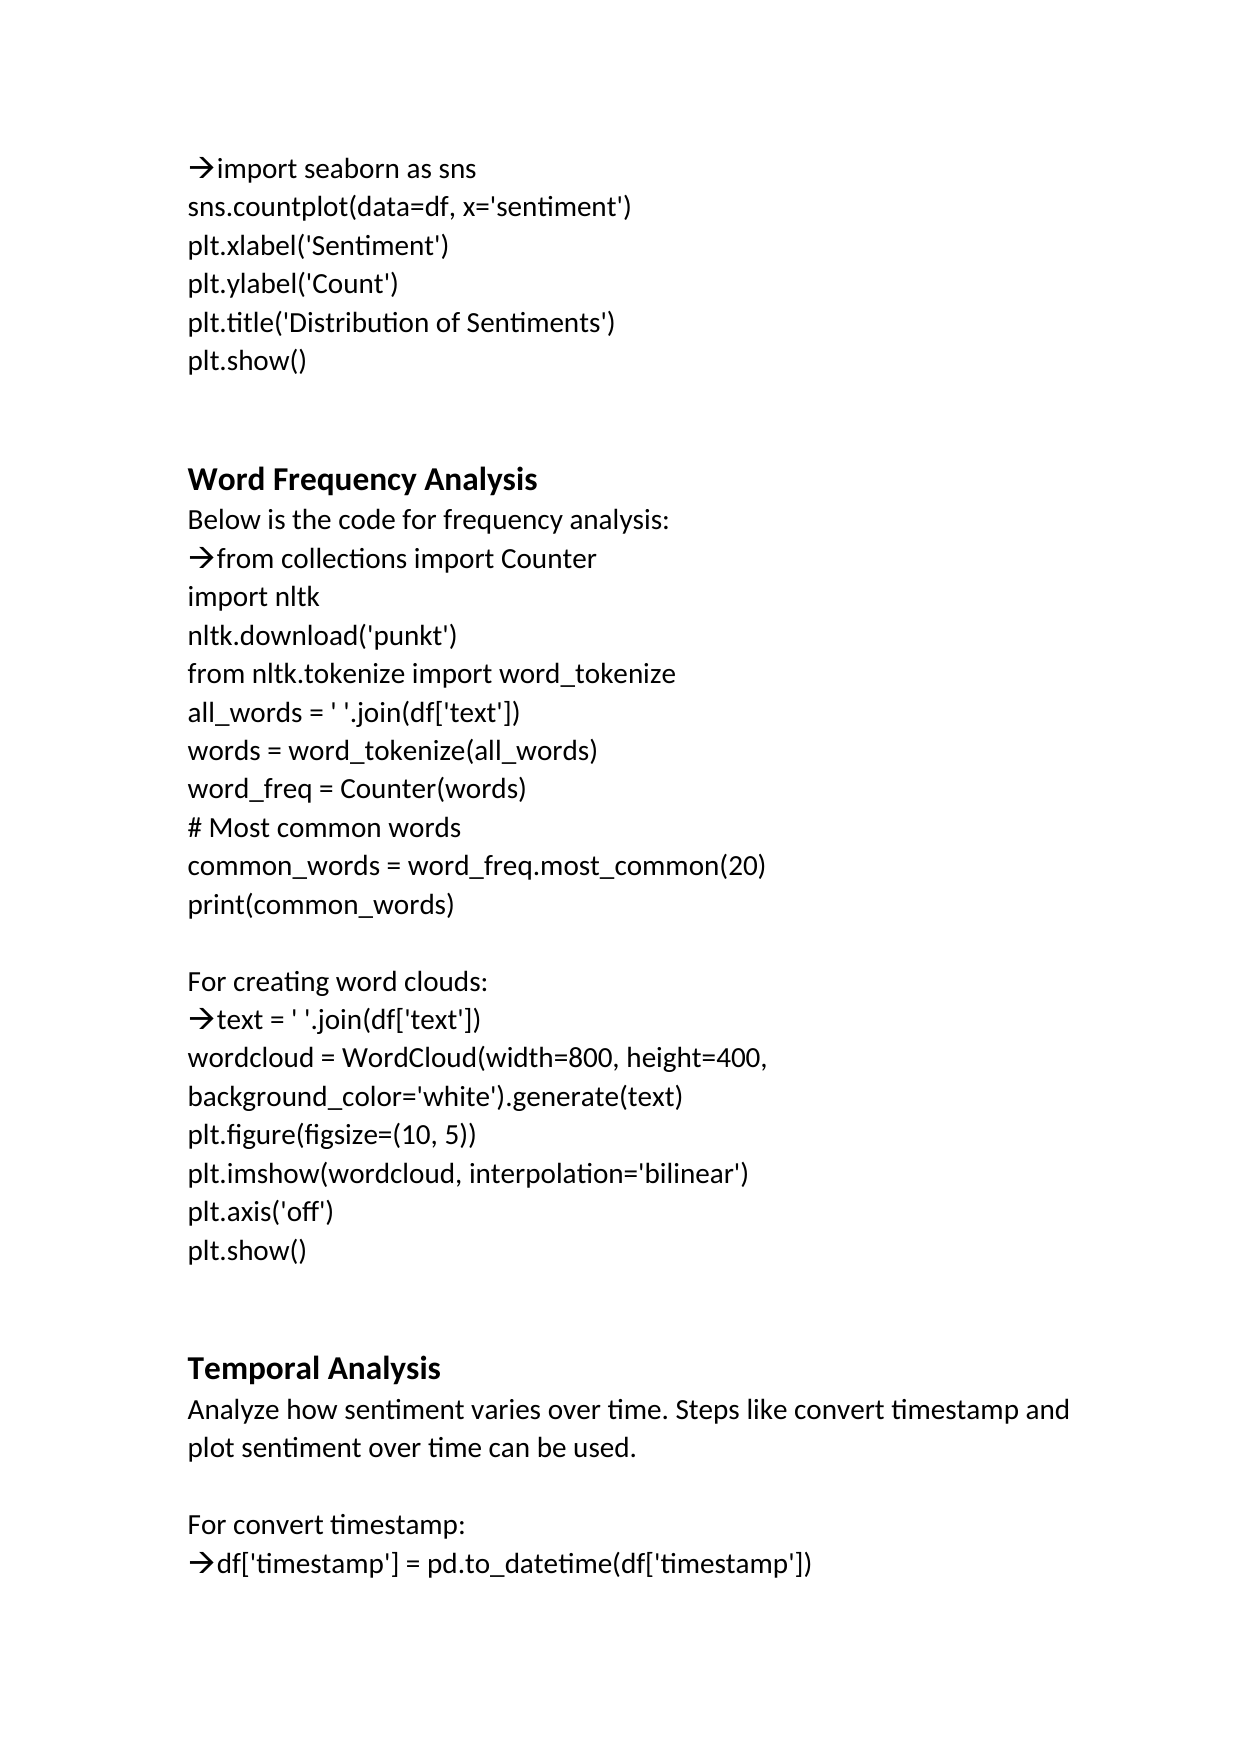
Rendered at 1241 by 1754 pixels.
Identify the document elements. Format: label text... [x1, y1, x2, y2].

text all_words = ' '.join(df['text']) [187, 694, 1090, 729]
text import seaborn as sns [187, 150, 1090, 186]
text nltk.download('punkt') [187, 617, 1090, 652]
text import nltk [187, 578, 1090, 614]
text word_freq = Counter(words) [187, 771, 1090, 806]
text plt.axis('off') [187, 1193, 1090, 1229]
text plt.figure(figsize=(10, 5)) [187, 1116, 1090, 1152]
text plt.title('Distribution of Sentiments') [187, 304, 1090, 339]
text Word Frequency Analysis [187, 457, 1090, 498]
text from collections import Counter [187, 540, 1090, 576]
text Below is the code for frequency analysis: [187, 501, 1090, 537]
text wordcloud = WordCloud(width=800, height=400, background_color='white').generate(text) [187, 1039, 1090, 1114]
text Temporal Analysis [187, 1347, 1090, 1388]
text common_words = word_freq.most_common(20) [187, 847, 1090, 883]
text plt.ylabel('Count') [187, 265, 1090, 301]
text print(common_words) [187, 886, 1090, 921]
text from nltk.tokenize import word_tokenize [187, 655, 1090, 691]
text Analyze how sentiment varies over time. Steps like convert timestamp and plot sentiment over time can be used. [187, 1391, 1090, 1465]
text For creating word clouds: [187, 963, 1090, 998]
text plt.show() [187, 1232, 1090, 1267]
text plt.imshow(wordcloud, interpolation='bilinear') [187, 1155, 1090, 1191]
text # Most common words [187, 809, 1090, 844]
text plt.show() [187, 342, 1090, 378]
text plt.xlabel('Sentiment') [187, 227, 1090, 262]
text text = ' '.join(df['text']) [187, 1001, 1090, 1037]
text For convert timestamp: [187, 1506, 1090, 1542]
text sns.countplot(data=df, x='sentiment') [187, 188, 1090, 224]
text df['timestamp'] = pd.to_datetime(df['timestamp']) [187, 1545, 1090, 1580]
text words = word_tokenize(all_words) [187, 732, 1090, 768]
